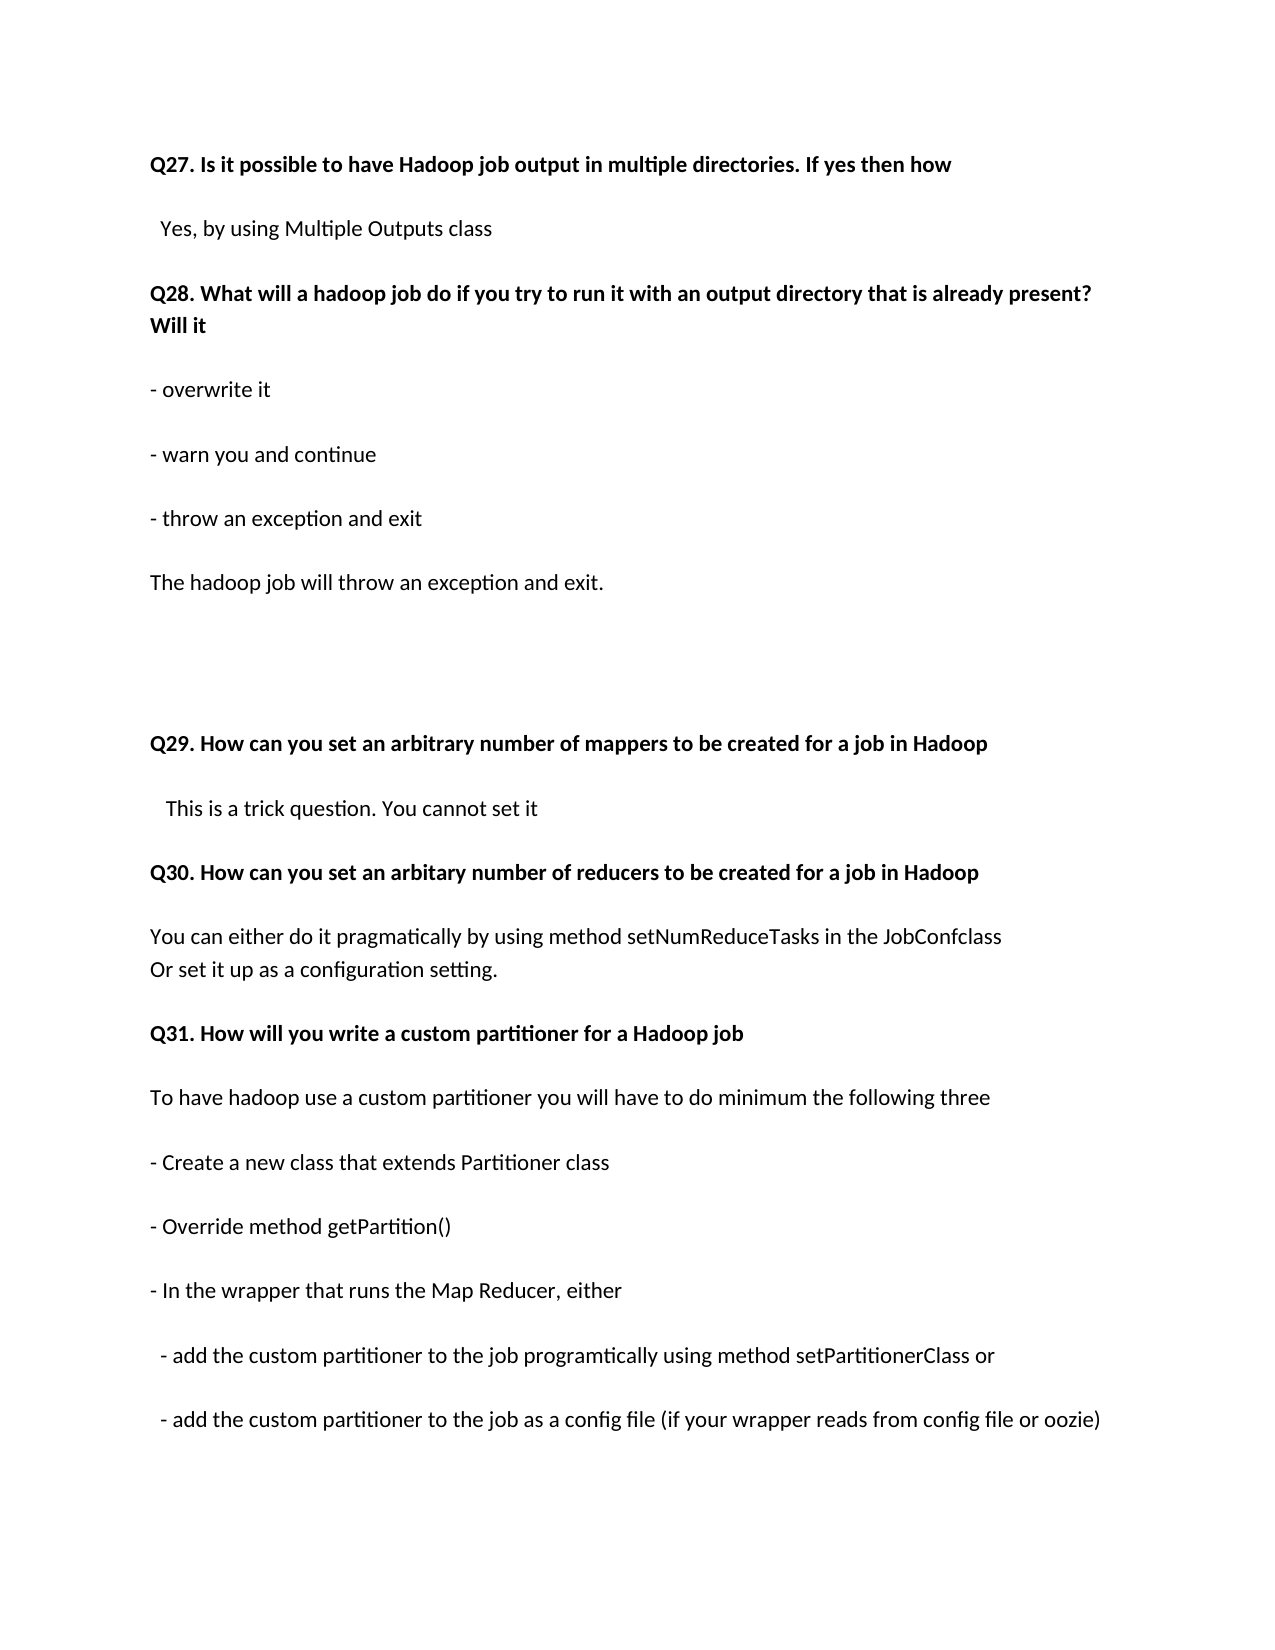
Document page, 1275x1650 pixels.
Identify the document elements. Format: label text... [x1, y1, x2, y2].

text - warn you and continue [150, 440, 1125, 468]
text The hadoop job will throw an exception and exit. [150, 568, 1125, 596]
text Q27. Is it possible to have Hadoop job output in multiple directories. If yes then how [150, 150, 1125, 178]
text - add the custom partitioner to the job as a config file (if your wrapper reads from config file or oozie) [150, 1405, 1125, 1433]
text - Create a new class that extends Partitioner class [150, 1148, 1125, 1176]
text Q30. How can you set an arbitary number of reducers to be created for a job in Hadoop [150, 858, 1125, 886]
text You can either do it pragmatically by using method setNumReduceTasks in the JobConfclass [150, 922, 1125, 951]
text To have hadoop use a custom partitioner you will have to do minimum the following three [150, 1083, 1125, 1111]
text - throw an exception and exit [150, 504, 1125, 532]
text This is a trick question. You cannot set it [150, 794, 1125, 822]
text Q31. How will you write a custom partitioner for a Hadoop job [150, 1019, 1125, 1047]
text Or set it up as a configuration setting. [150, 955, 1125, 983]
text Q28. What will a hadoop job do if you try to run it with an output directory that is already present? Will it [150, 279, 1125, 339]
text - add the custom partitioner to the job programtically using method setPartitionerClass or [150, 1341, 1125, 1369]
text Q29. How can you set an arbitrary number of mappers to be created for a job in Hadoop [150, 729, 1125, 757]
text Yes, by using Multiple Outputs class [150, 214, 1125, 242]
text - overwrite it [150, 375, 1125, 403]
text - In the wrapper that runs the Map Reducer, either [150, 1277, 1125, 1304]
text - Override method getPartition() [150, 1212, 1125, 1240]
